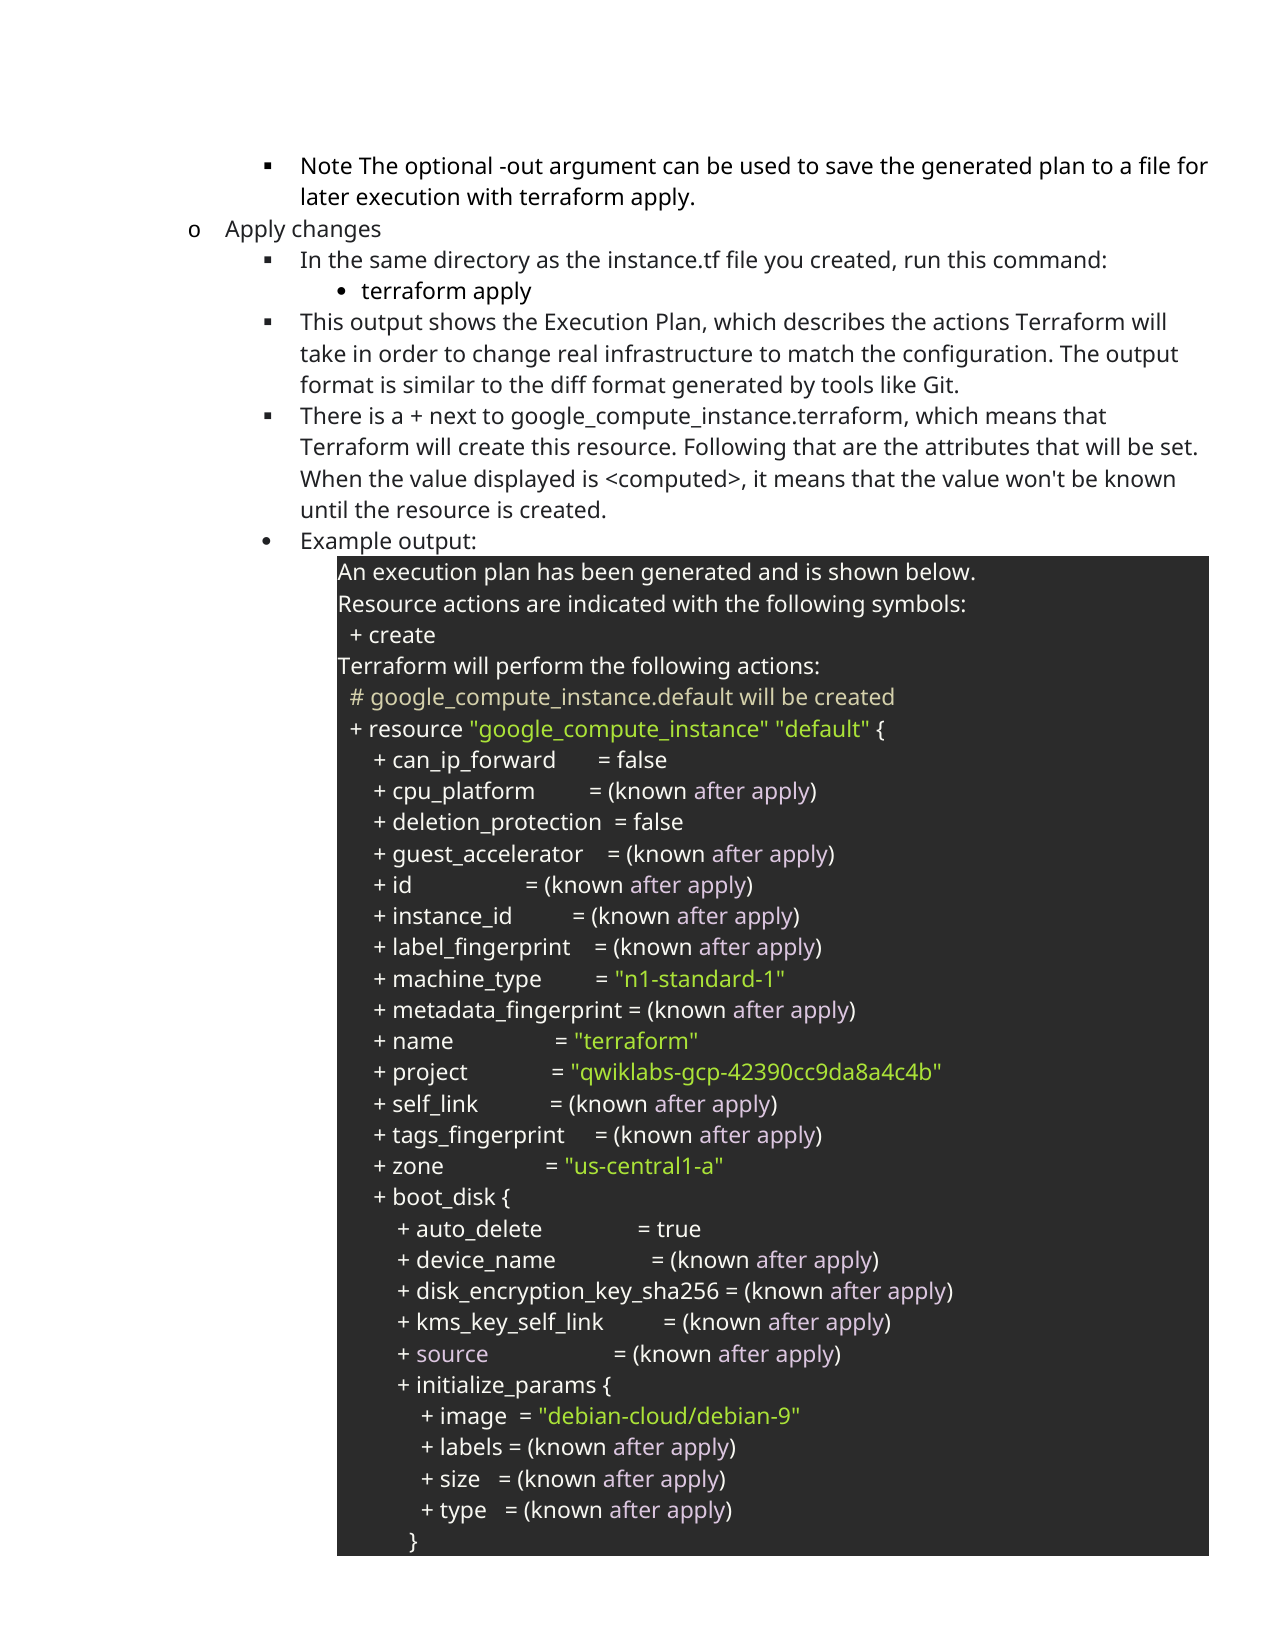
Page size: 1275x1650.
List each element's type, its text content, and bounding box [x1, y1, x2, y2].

list Example output: [262, 525, 1209, 556]
text + resource "google_compute_instance" "default" { [337, 713, 1209, 744]
text + cpu_platform = (known after apply) [337, 775, 1209, 806]
text + initialize_params { [337, 1369, 1209, 1400]
text Terraform will perform the following actions: [337, 650, 1209, 681]
text + name = "terraform" [337, 1025, 1209, 1056]
list There is a + next to google_compute_instance.terraform, which means that Terraform will create this resource. Following that are the attributes that will be set. When the value displayed is <computed>, it means that the value won't be known until the resource is created. [262, 400, 1209, 525]
text + instance_id = (known after apply) [337, 900, 1209, 931]
text + deletion_protection = false [337, 806, 1209, 838]
text # google_compute_instance.default will be created [337, 681, 1209, 713]
text } [337, 1525, 1209, 1556]
list Apply changes [187, 212, 1209, 244]
text + device_name = (known after apply) [337, 1244, 1209, 1275]
text + type = (known after apply) [337, 1494, 1209, 1525]
text + guest_accelerator = (known after apply) [337, 838, 1209, 869]
text + image = "debian-cloud/debian-9" [337, 1400, 1209, 1431]
text + self_link = (known after apply) [337, 1088, 1209, 1119]
text + source = (known after apply) [337, 1338, 1209, 1369]
list In the same directory as the instance.tf file you created, run this command: [262, 244, 1209, 275]
text + tags_fingerprint = (known after apply) [337, 1119, 1209, 1150]
text + project = "qwiklabs-gcp-42390cc9da8a4c4b" [337, 1056, 1209, 1088]
list Note The optional -out argument can be used to save the generated plan to a file for later execution with terraform apply. [262, 150, 1209, 212]
text + size = (known after apply) [337, 1463, 1209, 1494]
text + create [337, 619, 1209, 650]
text + kms_key_self_link = (known after apply) [337, 1306, 1209, 1338]
text + boot_disk { [337, 1181, 1209, 1213]
list This output shows the Execution Plan, which describes the actions Terraform will take in order to change real infrastructure to match the configuration. The output format is similar to the diff format generated by tools like Git. [262, 306, 1209, 400]
text + auto_delete = true [337, 1213, 1209, 1244]
text Resource actions are indicated with the following symbols: [337, 588, 1209, 619]
text + can_ip_forward = false [337, 744, 1209, 775]
text + labels = (known after apply) [337, 1431, 1209, 1463]
text + label_fingerprint = (known after apply) [337, 931, 1209, 963]
text An execution plan has been generated and is shown below. [337, 556, 1209, 588]
text + machine_type = "n1-standard-1" [337, 963, 1209, 994]
text + zone = "us-central1-a" [337, 1150, 1209, 1181]
text + disk_encryption_key_sha256 = (known after apply) [337, 1275, 1209, 1306]
list terraform apply [337, 275, 1209, 306]
text + metadata_fingerprint = (known after apply) [337, 994, 1209, 1025]
text + id = (known after apply) [337, 869, 1209, 900]
